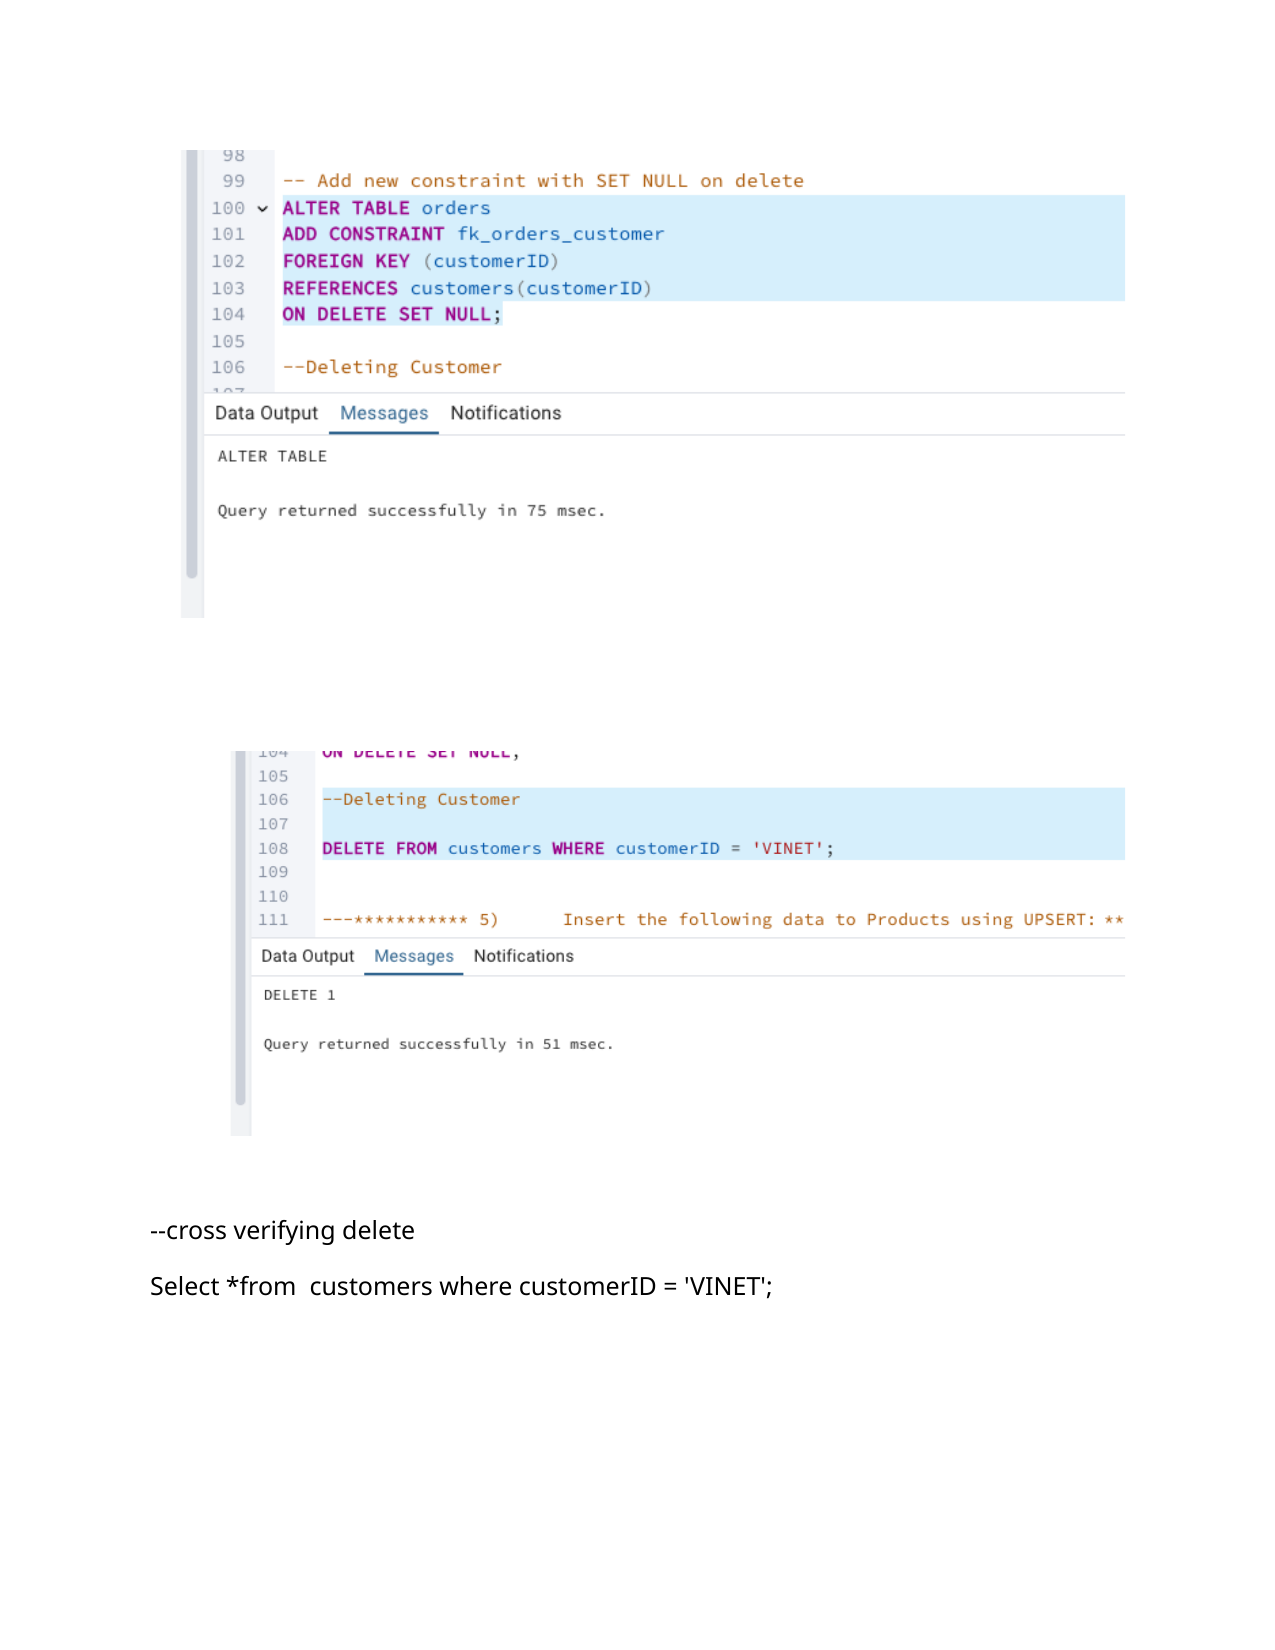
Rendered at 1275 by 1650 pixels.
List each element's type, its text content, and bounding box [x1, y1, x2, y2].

picture [150, 150, 1125, 618]
picture [150, 751, 1125, 1136]
text --cross verifying delete [150, 1213, 1125, 1247]
text Select *from customers where customerID = 'VINET'; [150, 1269, 1125, 1303]
